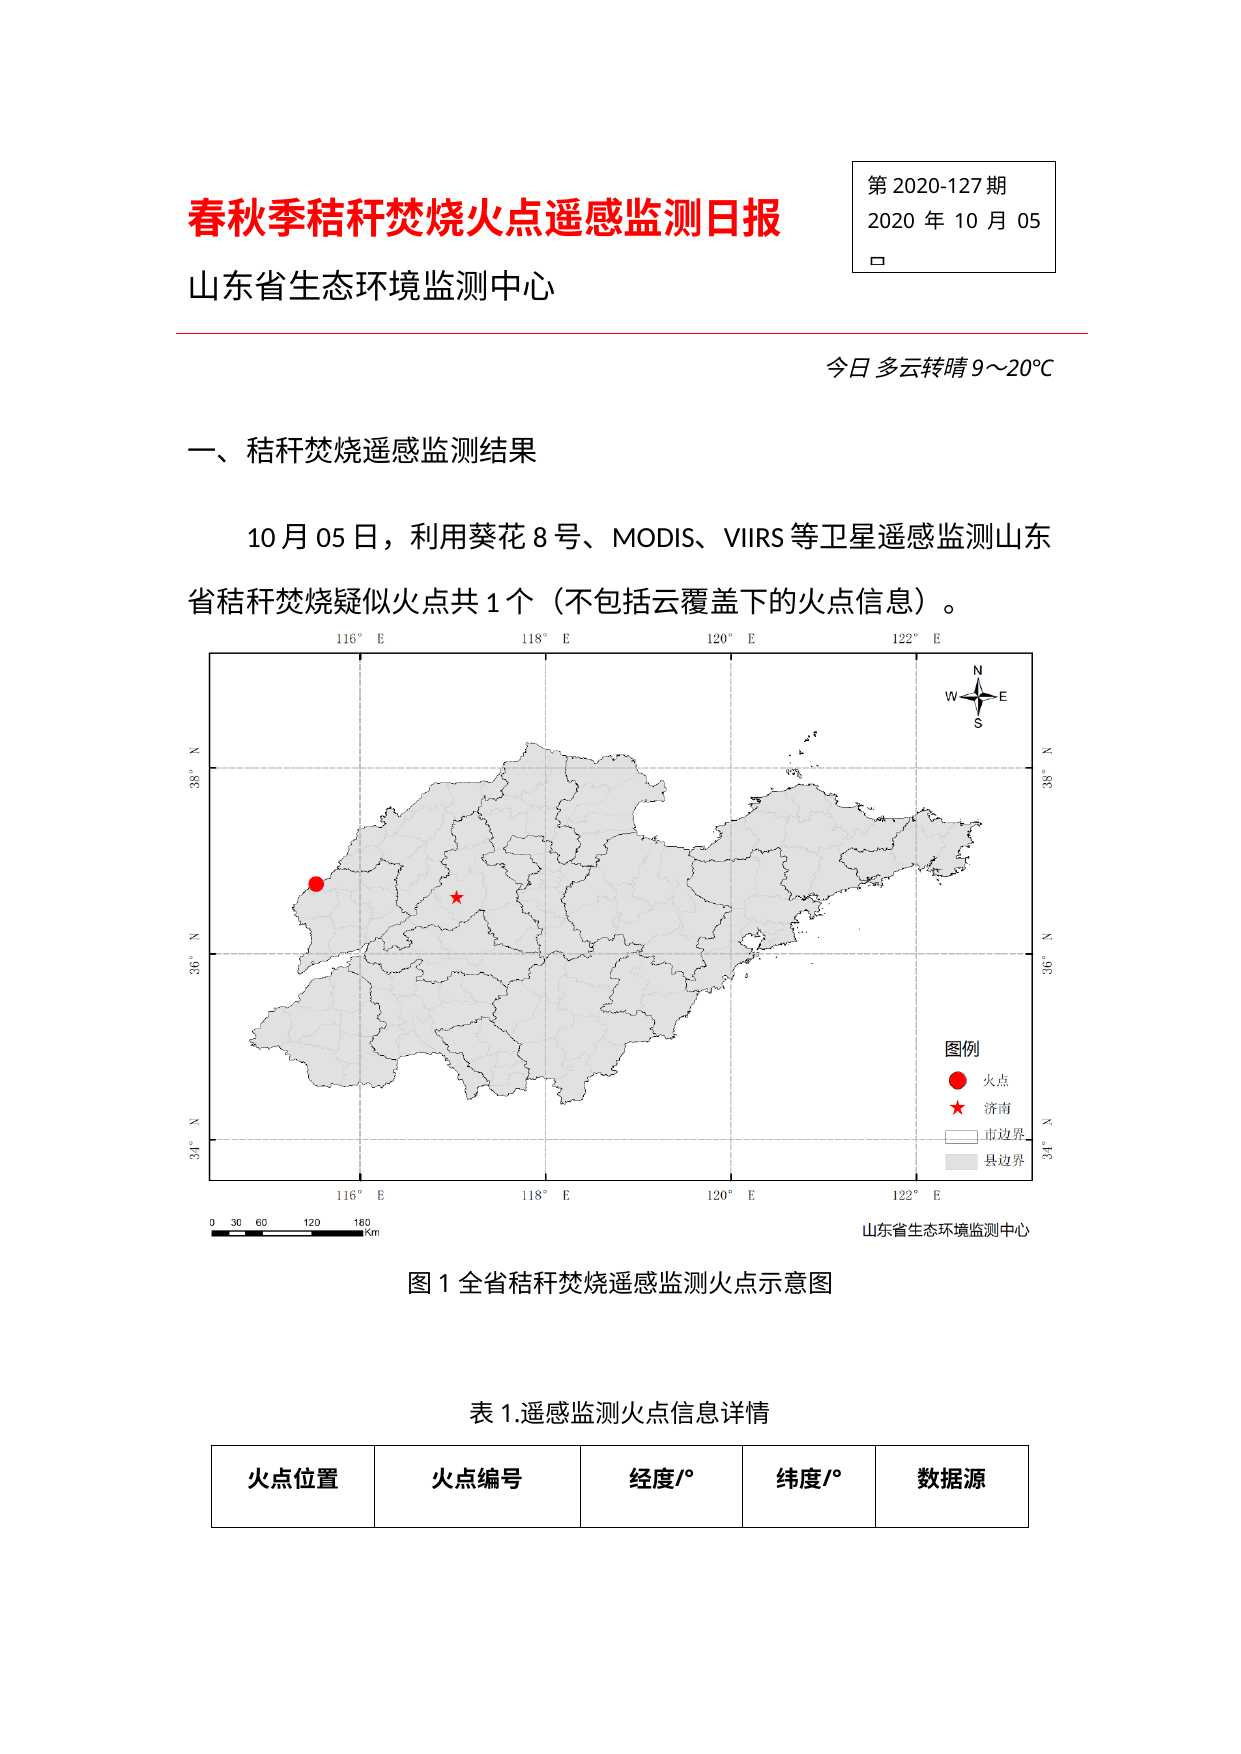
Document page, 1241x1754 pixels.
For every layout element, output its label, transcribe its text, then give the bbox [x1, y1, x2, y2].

picture [187, 632, 1053, 1239]
subtitle 今日 多云转晴 9～20℃ [187, 334, 1053, 399]
table_header 经度/° [581, 1446, 742, 1527]
table_header 火点编号 [375, 1446, 580, 1527]
table_cell 山东省生态环境监测中心 [176, 250, 822, 333]
table_header 纬度/° [743, 1446, 875, 1527]
table_header 数据源 [876, 1446, 1028, 1527]
table_header [823, 162, 1088, 333]
text 图1 全省秸秆焚烧遥感监测火点示意图 [187, 1249, 1053, 1314]
text 表1.遥感监测火点信息详情 [187, 1379, 1053, 1444]
table_header 春秋季秸秆焚烧火点遥感监测日报 [176, 162, 822, 250]
table_header 火点位置 [212, 1446, 374, 1527]
text 10月05日，利用葵花8号、MODIS、VIIRS等卫星遥感监测山东省秸秆焚烧疑似火点共1个（不包括云覆盖下的火点信息）。 [187, 502, 1053, 632]
subtitle 一、秸秆焚烧遥感监测结果 [187, 416, 1053, 481]
